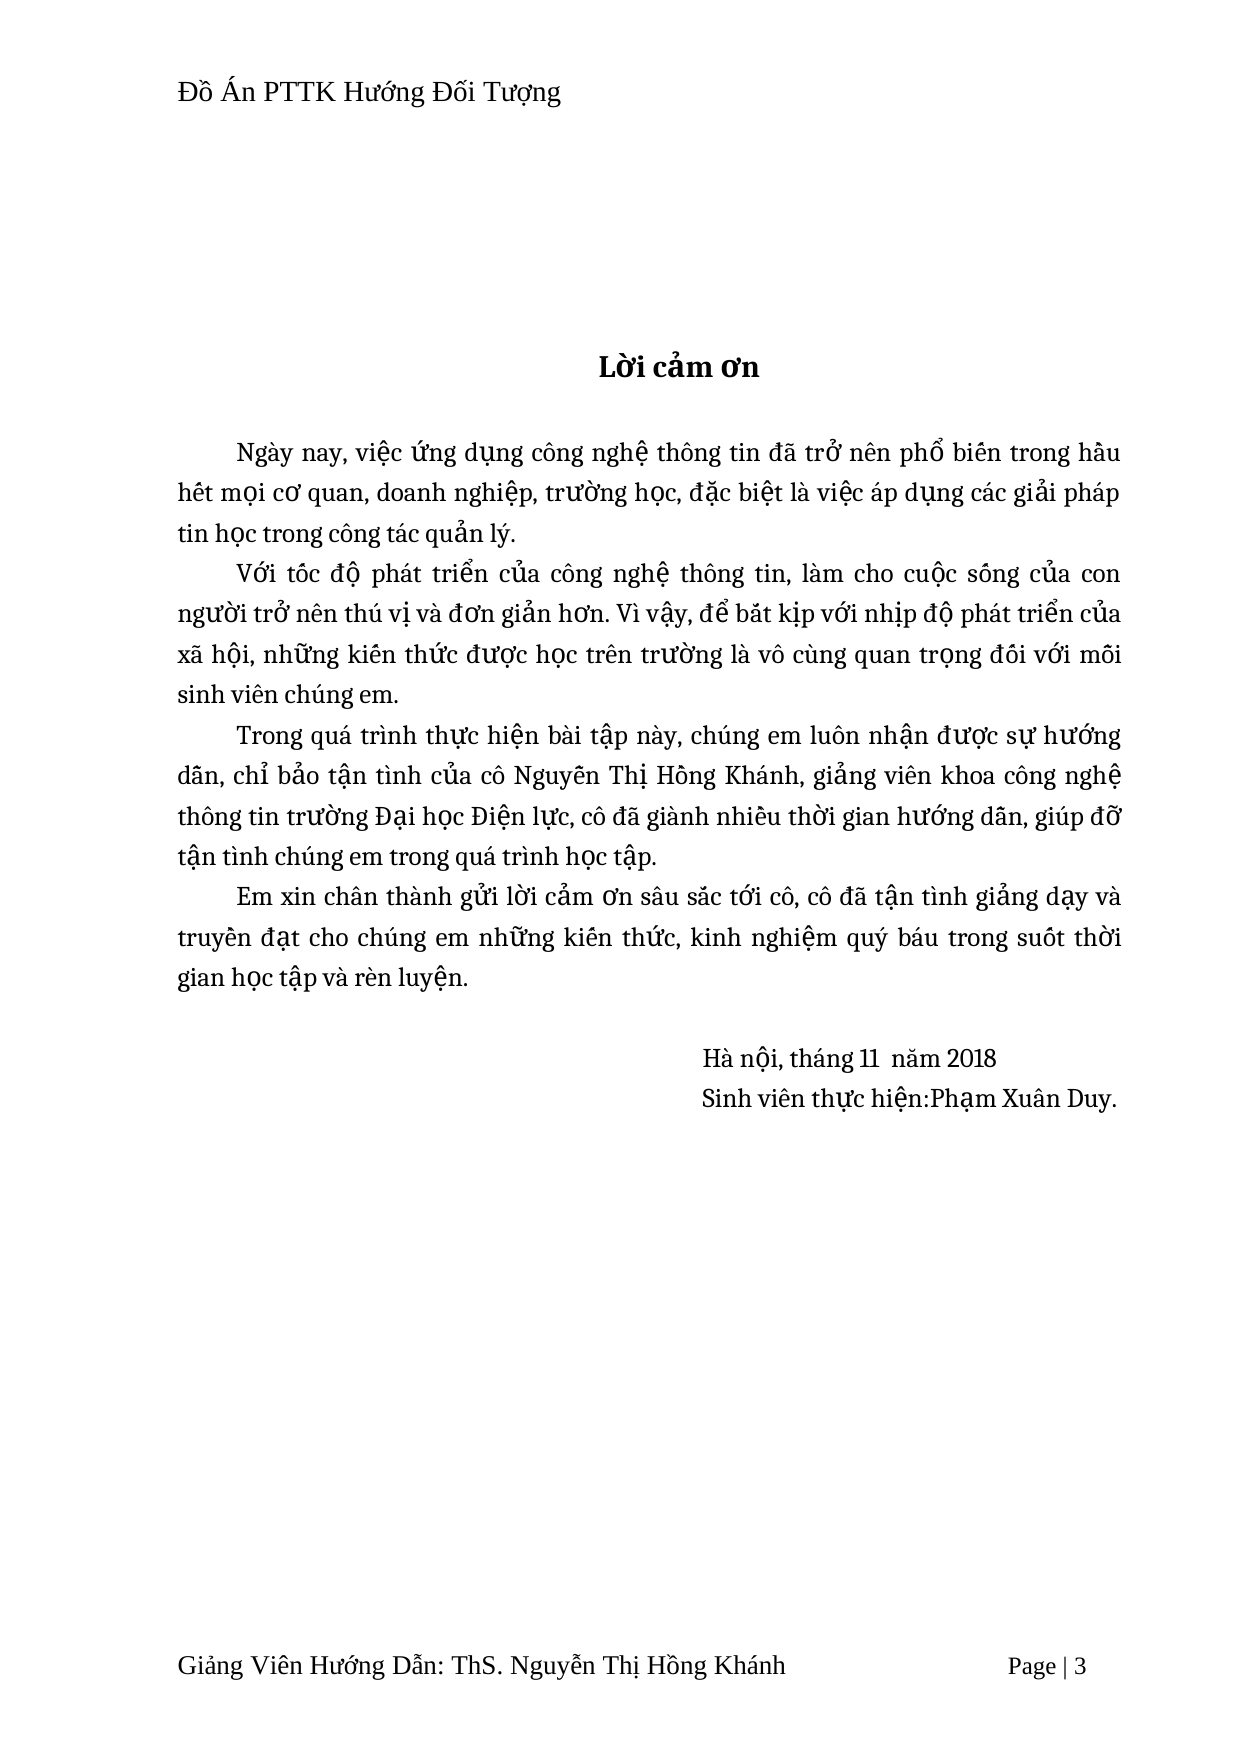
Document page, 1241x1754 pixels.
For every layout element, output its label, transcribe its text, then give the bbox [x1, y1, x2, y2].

text Trong quá trình thực hiện bài tập này, chúng em luôn nhận được sự hướng dẫn, chỉ bảo tận tình của cô Nguyễn Thị Hồng Khánh, giảng viên khoa công nghệ thông tin trường Đại học Điện lực, cô đã giành nhiều thời gian hướng dẫn, giúp đỡ tận tình chúng em trong quá trình học tập. [177, 720, 1122, 872]
text Với tốc độ phát triển của công nghệ thông tin, làm cho cuộc sống của con người trở nên thú vị và đơn giản hơn. Vì vậy, để bắt kịp với nhịp độ phát triển của xã hội, những kiến thức được học trên trường là vô cùng quan trọng đối với mỗi sinh viên chúng em. [177, 558, 1122, 711]
text Hà nội, tháng 11 năm 2018 [627, 1043, 1122, 1074]
text Lời cảm ơn [177, 350, 1122, 386]
text Sinh viên thực hiện:Phạm Xuân Duy. [702, 1083, 1122, 1115]
text Ngày nay, việc ứng dụng công nghệ thông tin đã trở nên phổ biến trong hầu hết mọi cơ quan, doanh nghiệp, trường học, đặc biệt là việc áp dụng các giải pháp tin học trong công tác quản lý. [177, 437, 1122, 549]
text Em xin chân thành gửi lời cảm ơn sâu sắc tới cô, cô đã tận tình giảng dạy và truyền đạt cho chúng em những kiến thức, kinh nghiệm quý báu trong suốt thời gian học tập và rèn luyện. [177, 881, 1122, 993]
